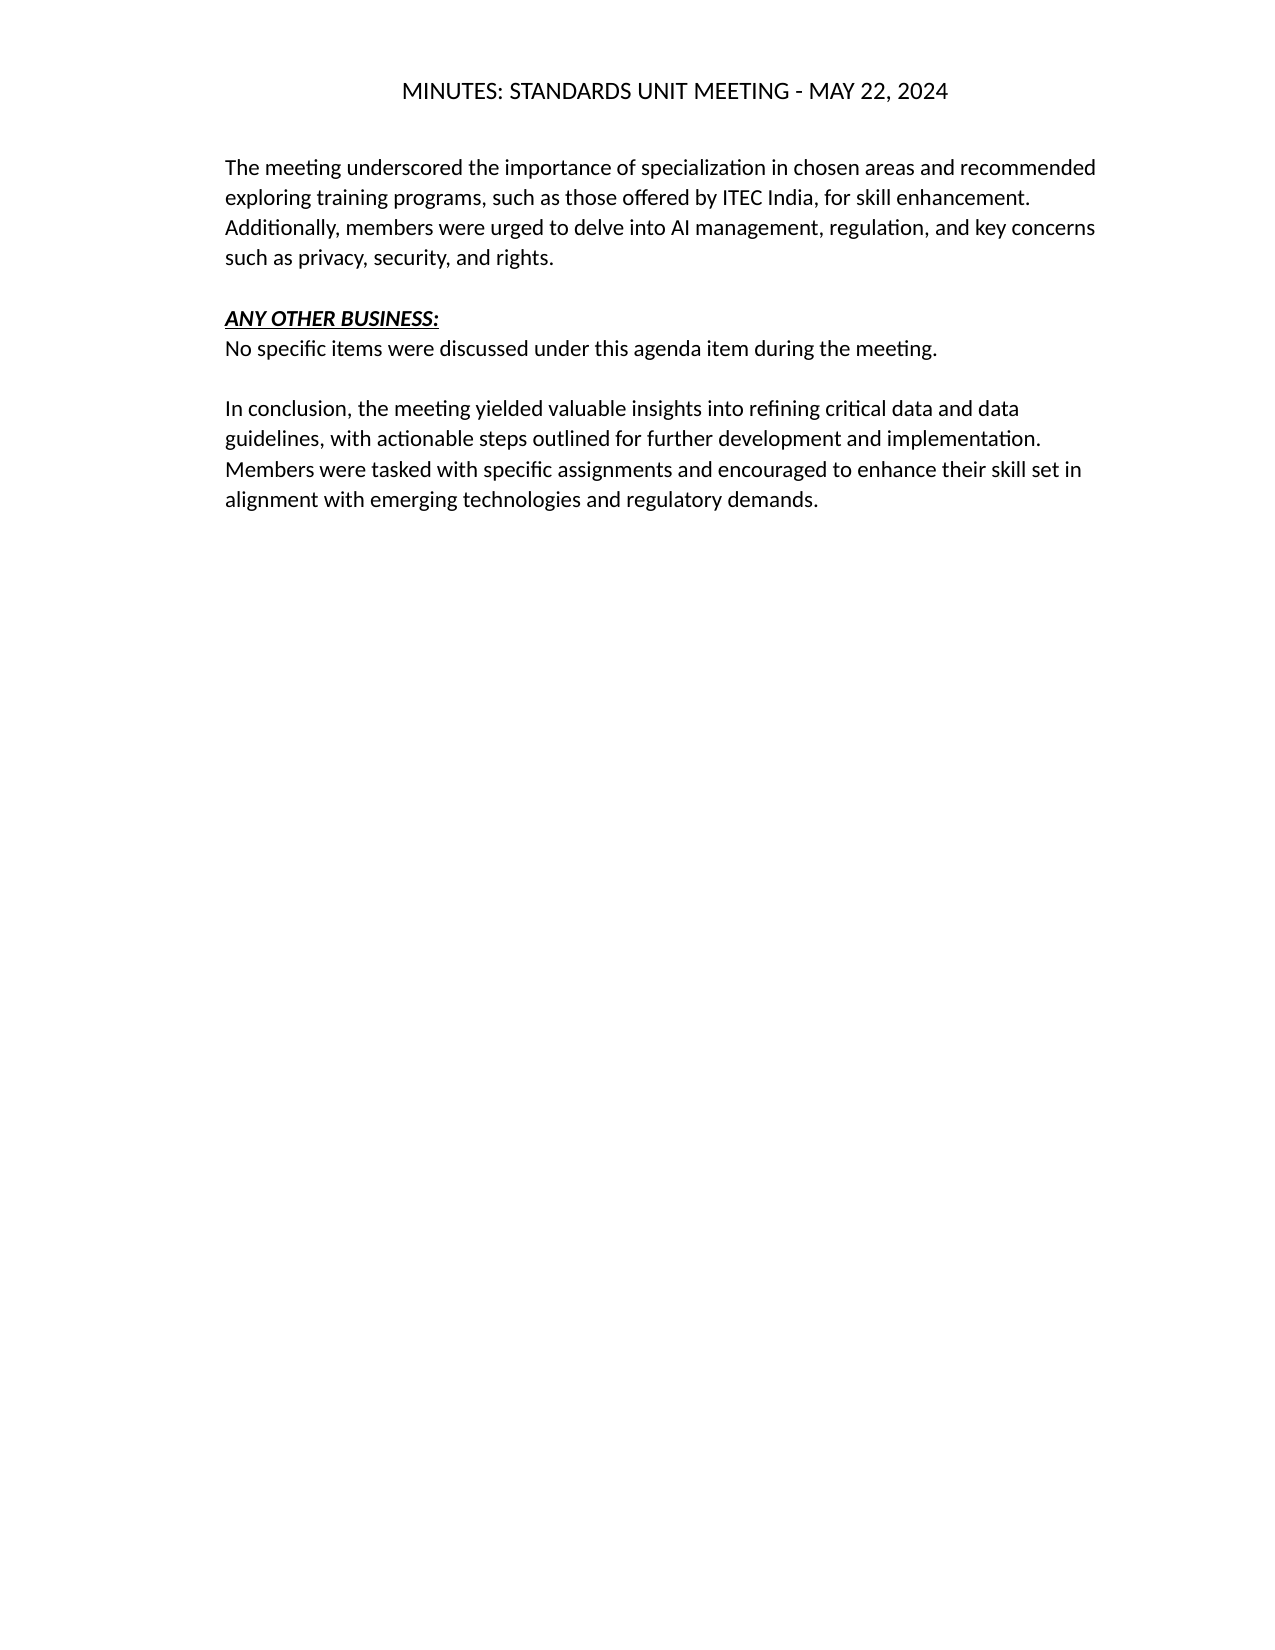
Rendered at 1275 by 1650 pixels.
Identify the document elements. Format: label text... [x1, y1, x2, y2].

list Additionally, members were urged to delve into AI management, regulation, and key concerns such as privacy, security, and rights. [225, 213, 1125, 271]
list In conclusion, the meeting yielded valuable insights into refining critical data and data guidelines, with actionable steps outlined for further development and implementation. Members were tasked with specific assignments and encouraged to enhance their skill set in alignment with emerging technologies and regulatory demands. [225, 394, 1125, 513]
list ANY OTHER BUSINESS: [225, 304, 1125, 332]
list No specific items were discussed under this agenda item during the meeting. [225, 334, 1125, 362]
list The meeting underscored the importance of specialization in chosen areas and recommended exploring training programs, such as those offered by ITEC India, for skill enhancement. [225, 153, 1125, 211]
